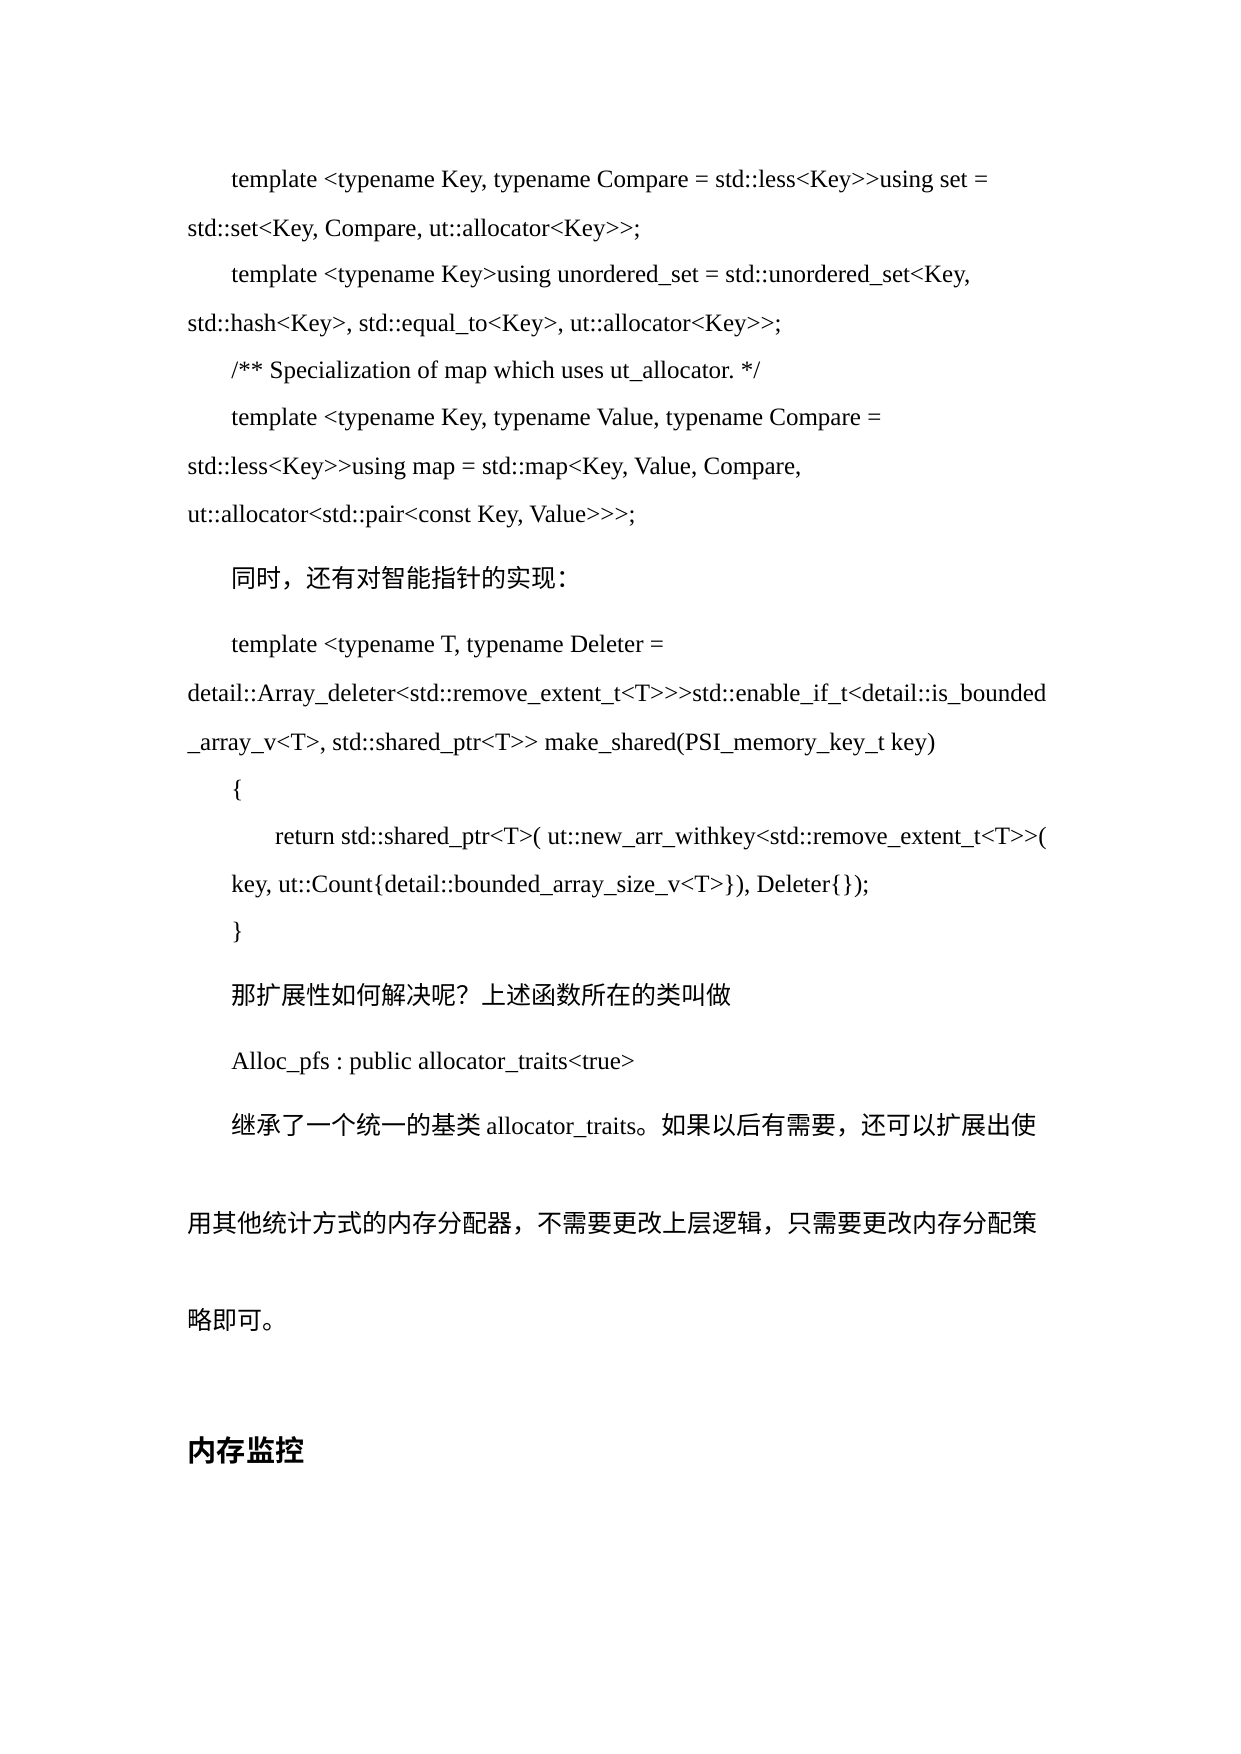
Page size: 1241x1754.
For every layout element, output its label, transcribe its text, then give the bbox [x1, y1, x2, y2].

text } [187, 914, 1053, 947]
subtitle 内存监控 [187, 1416, 1053, 1481]
text 继承了一个统一的基类allocator_traits。如果以后有需要，还可以扩展出使用其他统计方式的内存分配器，不需要更改上层逻辑，只需要更改内存分配策略即可。 [187, 1091, 1053, 1351]
text { [187, 772, 1053, 804]
text template <typename Key, typename Compare = std::less<Key>>using set = std::set<Key, Compare, ut::allocator<Key>>; [187, 162, 1053, 243]
text 同时，还有对智能指针的实现： [187, 544, 1053, 609]
text template <typename Key, typename Value, typename Compare = std::less<Key>>using map = std::map<Key, Value, Compare, ut::allocator<std::pair<const Key, Value>>>; [187, 400, 1053, 530]
text template <typename T, typename Deleter = detail::Array_deleter<std::remove_extent_t<T>>>std::enable_if_t<detail::is_bounded_array_v<T>, std::shared_ptr<T>> make_shared(PSI_memory_key_t key) [187, 628, 1053, 758]
text Alloc_pfs : public allocator_traits<true> [187, 1044, 1053, 1077]
text 那扩展性如何解决呢？上述函数所在的类叫做 [187, 961, 1053, 1026]
text return std::shared_ptr<T>( ut::new_arr_withkey<std::remove_extent_t<T>>( key, ut::Count{detail::bounded_array_size_v<T>}), Deleter{}); [231, 819, 1053, 900]
text template <typename Key>using unordered_set = std::unordered_set<Key, std::hash<Key>, std::equal_to<Key>, ut::allocator<Key>>; [187, 258, 1053, 339]
text /** Specialization of map which uses ut_allocator. */ [187, 353, 1053, 386]
